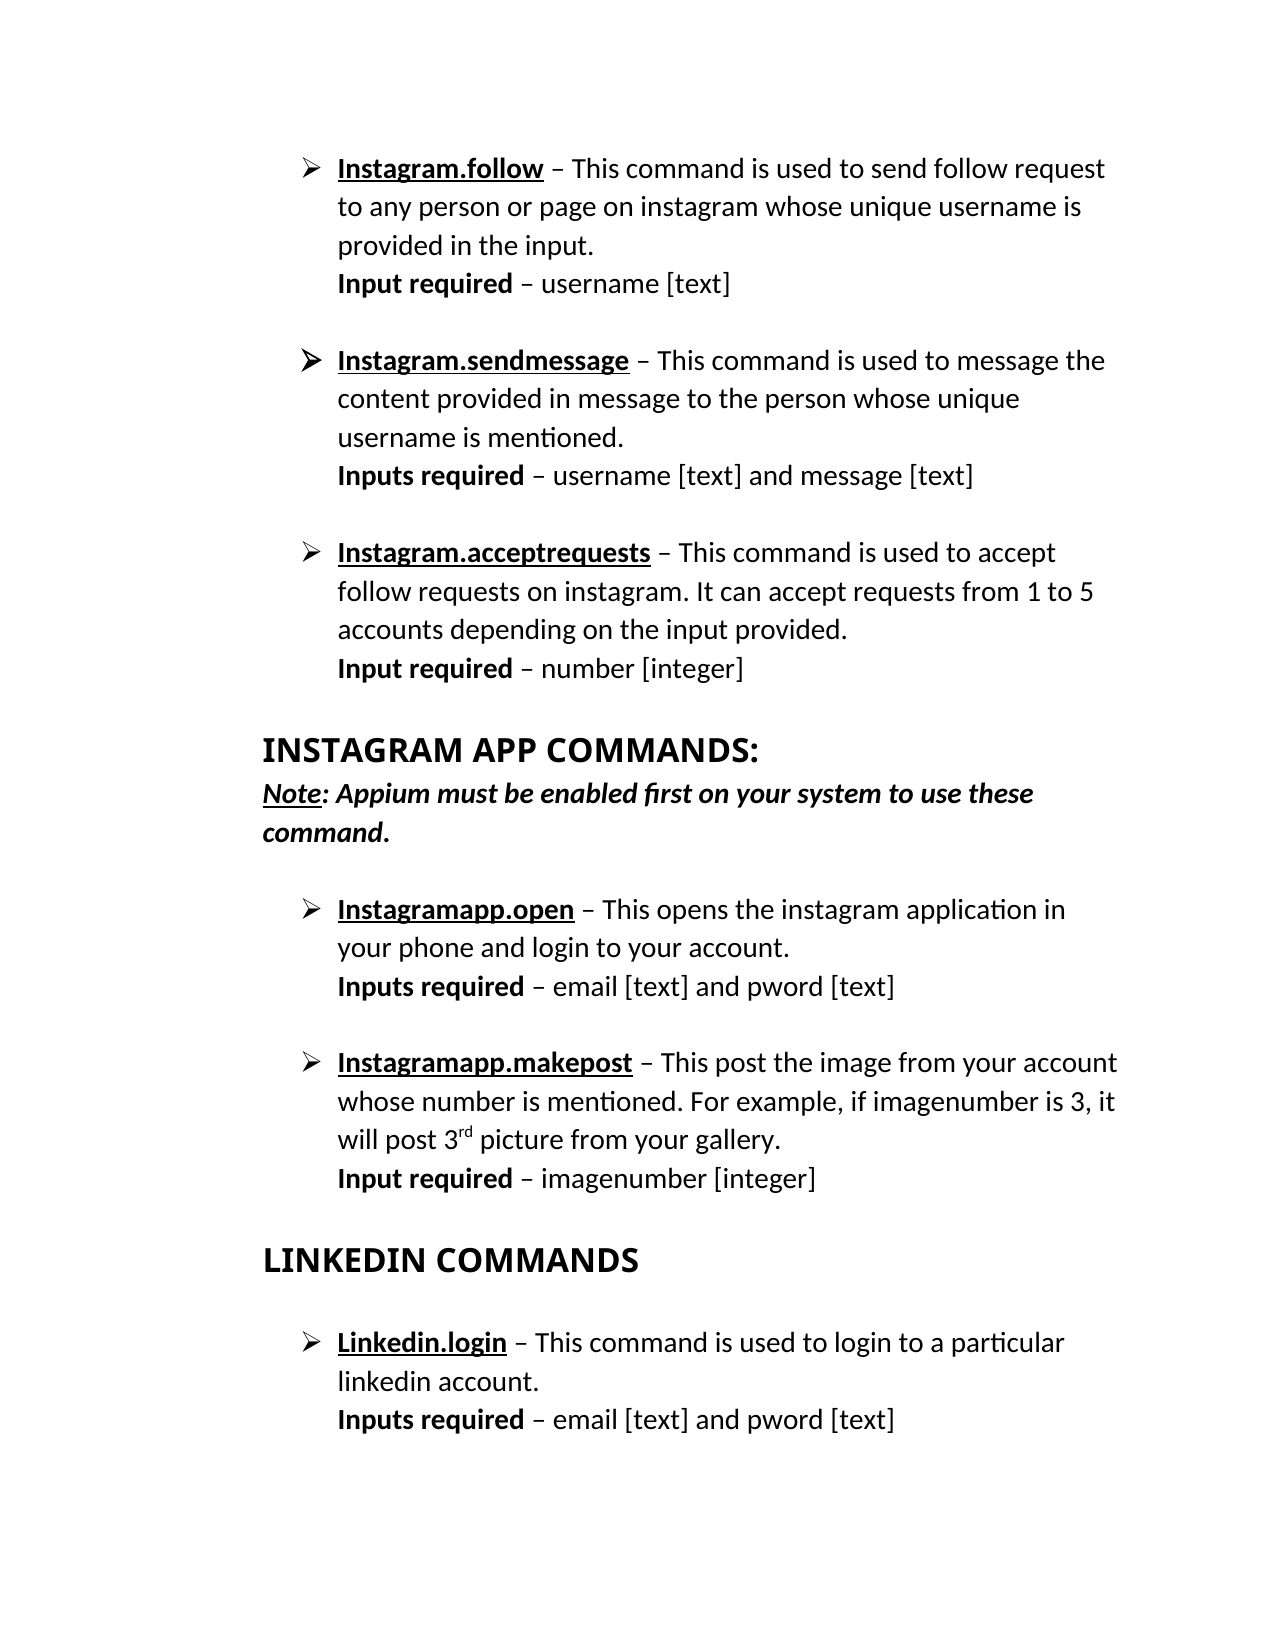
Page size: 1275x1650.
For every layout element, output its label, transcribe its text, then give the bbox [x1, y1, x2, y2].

list INSTAGRAM APP COMMANDS: [262, 727, 1125, 772]
list Instagramapp.open – This opens the instagram application in your phone and login to your account. [300, 891, 1125, 965]
list Input required – number [integer] [337, 650, 1125, 685]
list Input required – username [text] [337, 265, 1125, 301]
list Instagram.acceptrequests – This command is used to accept follow requests on instagram. It can accept requests from 1 to 5 accounts depending on the input provided. [300, 534, 1125, 647]
list Input required – imagenumber [integer] [337, 1160, 1125, 1196]
list Inputs required – email [text] and pword [text] [337, 968, 1125, 1003]
list Inputs required – username [text] and message [text] [337, 457, 1125, 493]
list LINKEDIN COMMANDS [262, 1237, 1125, 1282]
list Instagramapp.makepost – This post the image from your account whose number is mentioned. For example, if imagenumber is 3, it will post 3rd picture from your gallery. [300, 1044, 1125, 1157]
list Linkedin.login – This command is used to login to a particular linkedin account. [300, 1324, 1125, 1398]
list Note: Appium must be enabled first on your system to use these command. [262, 776, 1125, 849]
list Instagram.follow – This command is used to send follow request to any person or page on instagram whose unique username is provided in the input. [300, 150, 1125, 262]
list Instagram.sendmessage – This command is used to message the content provided in message to the person whose unique username is mentioned. [300, 342, 1125, 455]
list Inputs required – email [text] and pword [text] [337, 1401, 1125, 1437]
